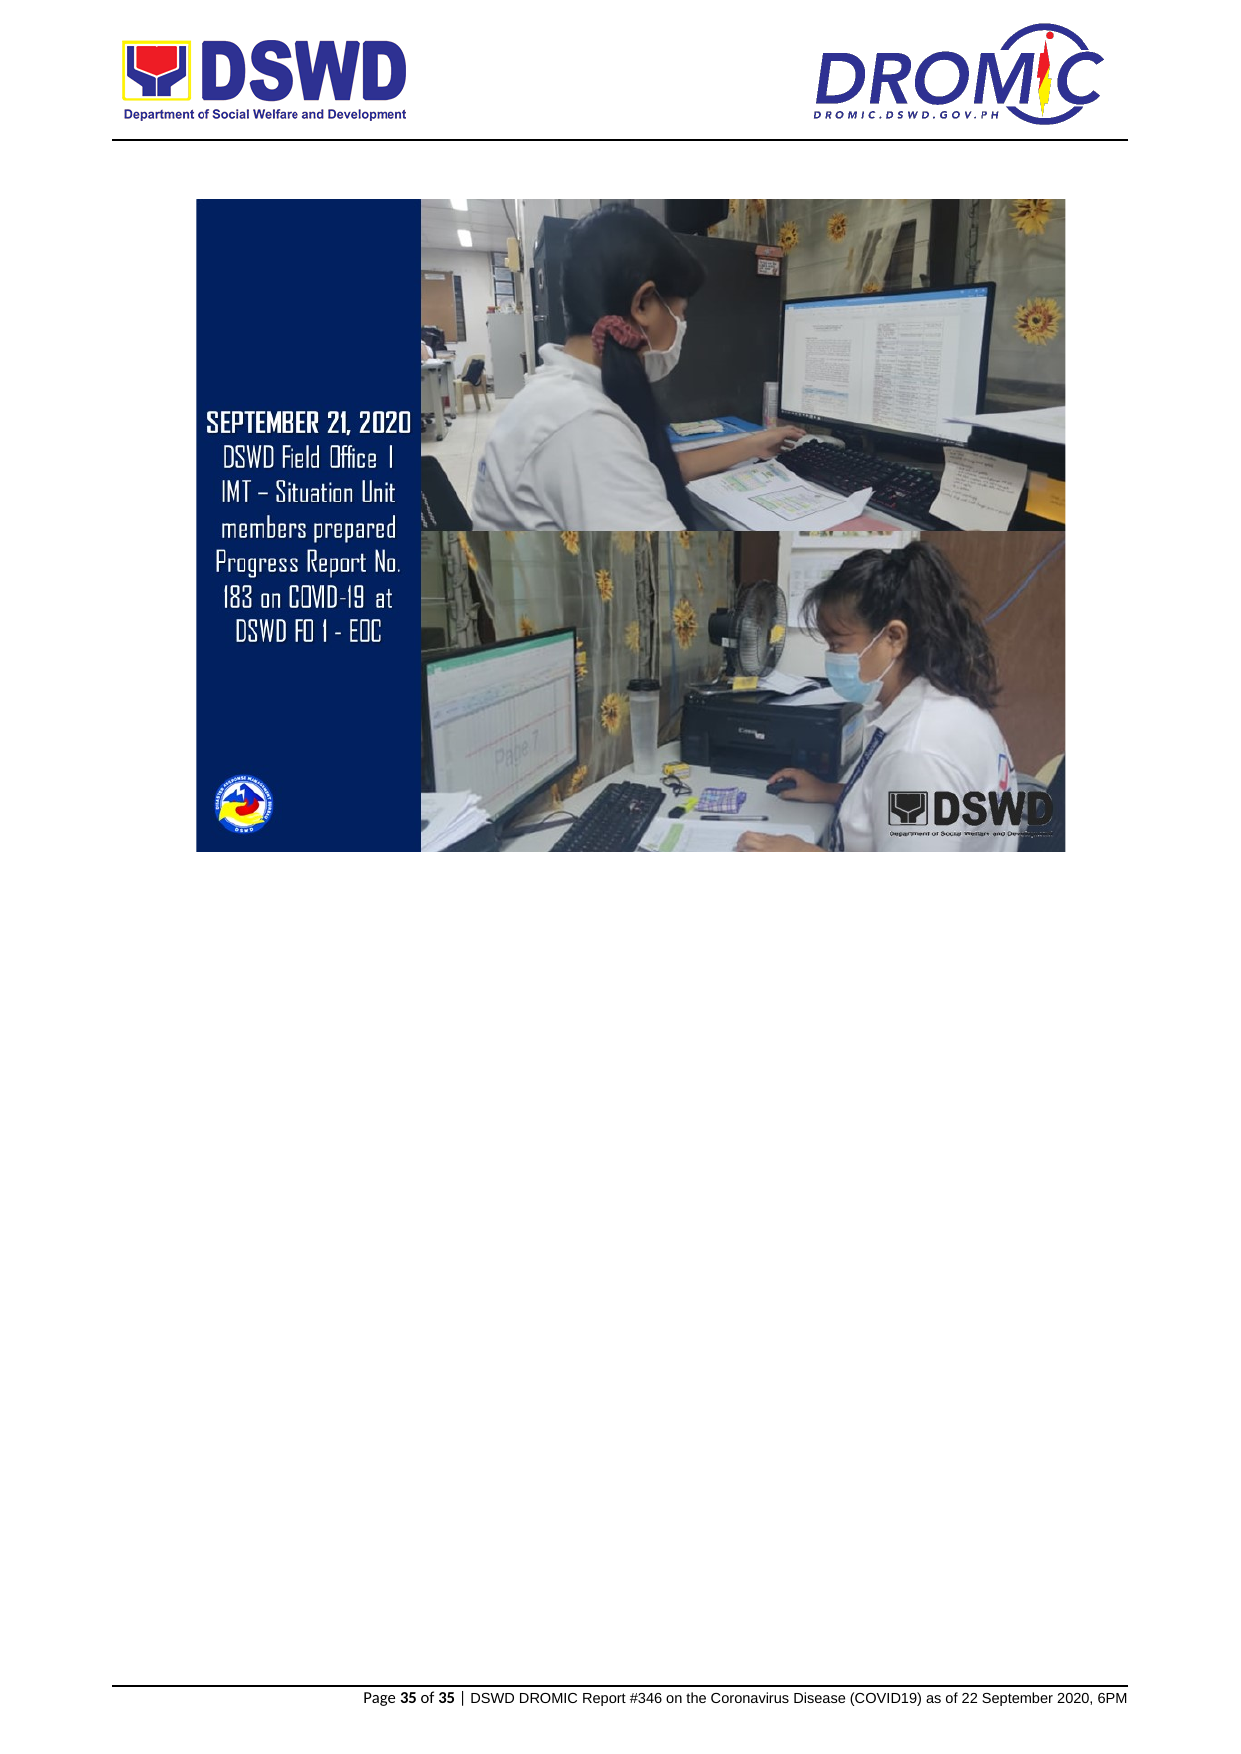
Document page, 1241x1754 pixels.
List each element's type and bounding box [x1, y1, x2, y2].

picture [112, 37, 416, 125]
picture [781, 23, 1133, 125]
picture [196, 199, 1066, 852]
